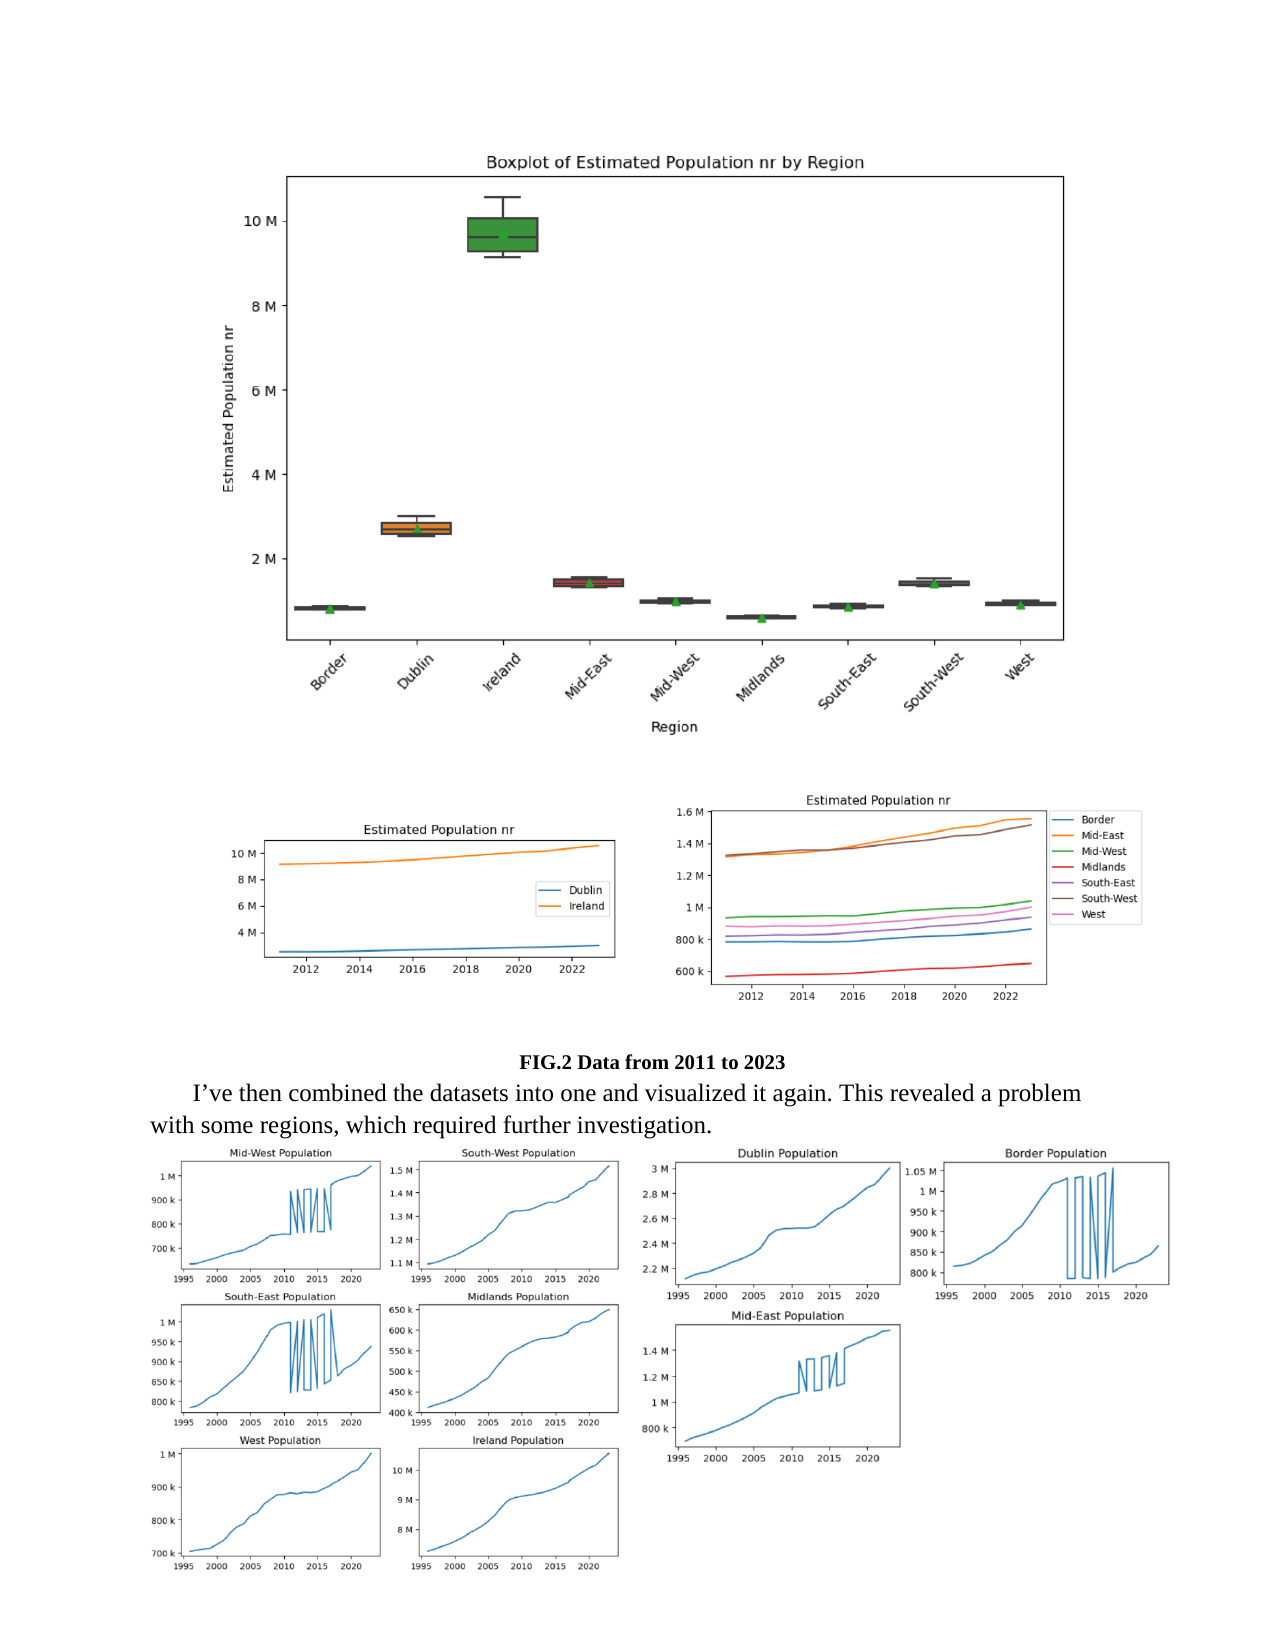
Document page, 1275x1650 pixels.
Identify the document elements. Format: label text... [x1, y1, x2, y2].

picture [672, 787, 1153, 1008]
picture [225, 819, 620, 981]
picture [212, 150, 1092, 749]
picture [145, 1144, 622, 1574]
picture [634, 1144, 1185, 1477]
text I’ve then combined the datasets into one and visualized it again. This revealed a problem with some regions, which required further investigation. [150, 1078, 1125, 1139]
text FIG.2 Data from 2011 to 2023 [150, 1050, 1125, 1074]
